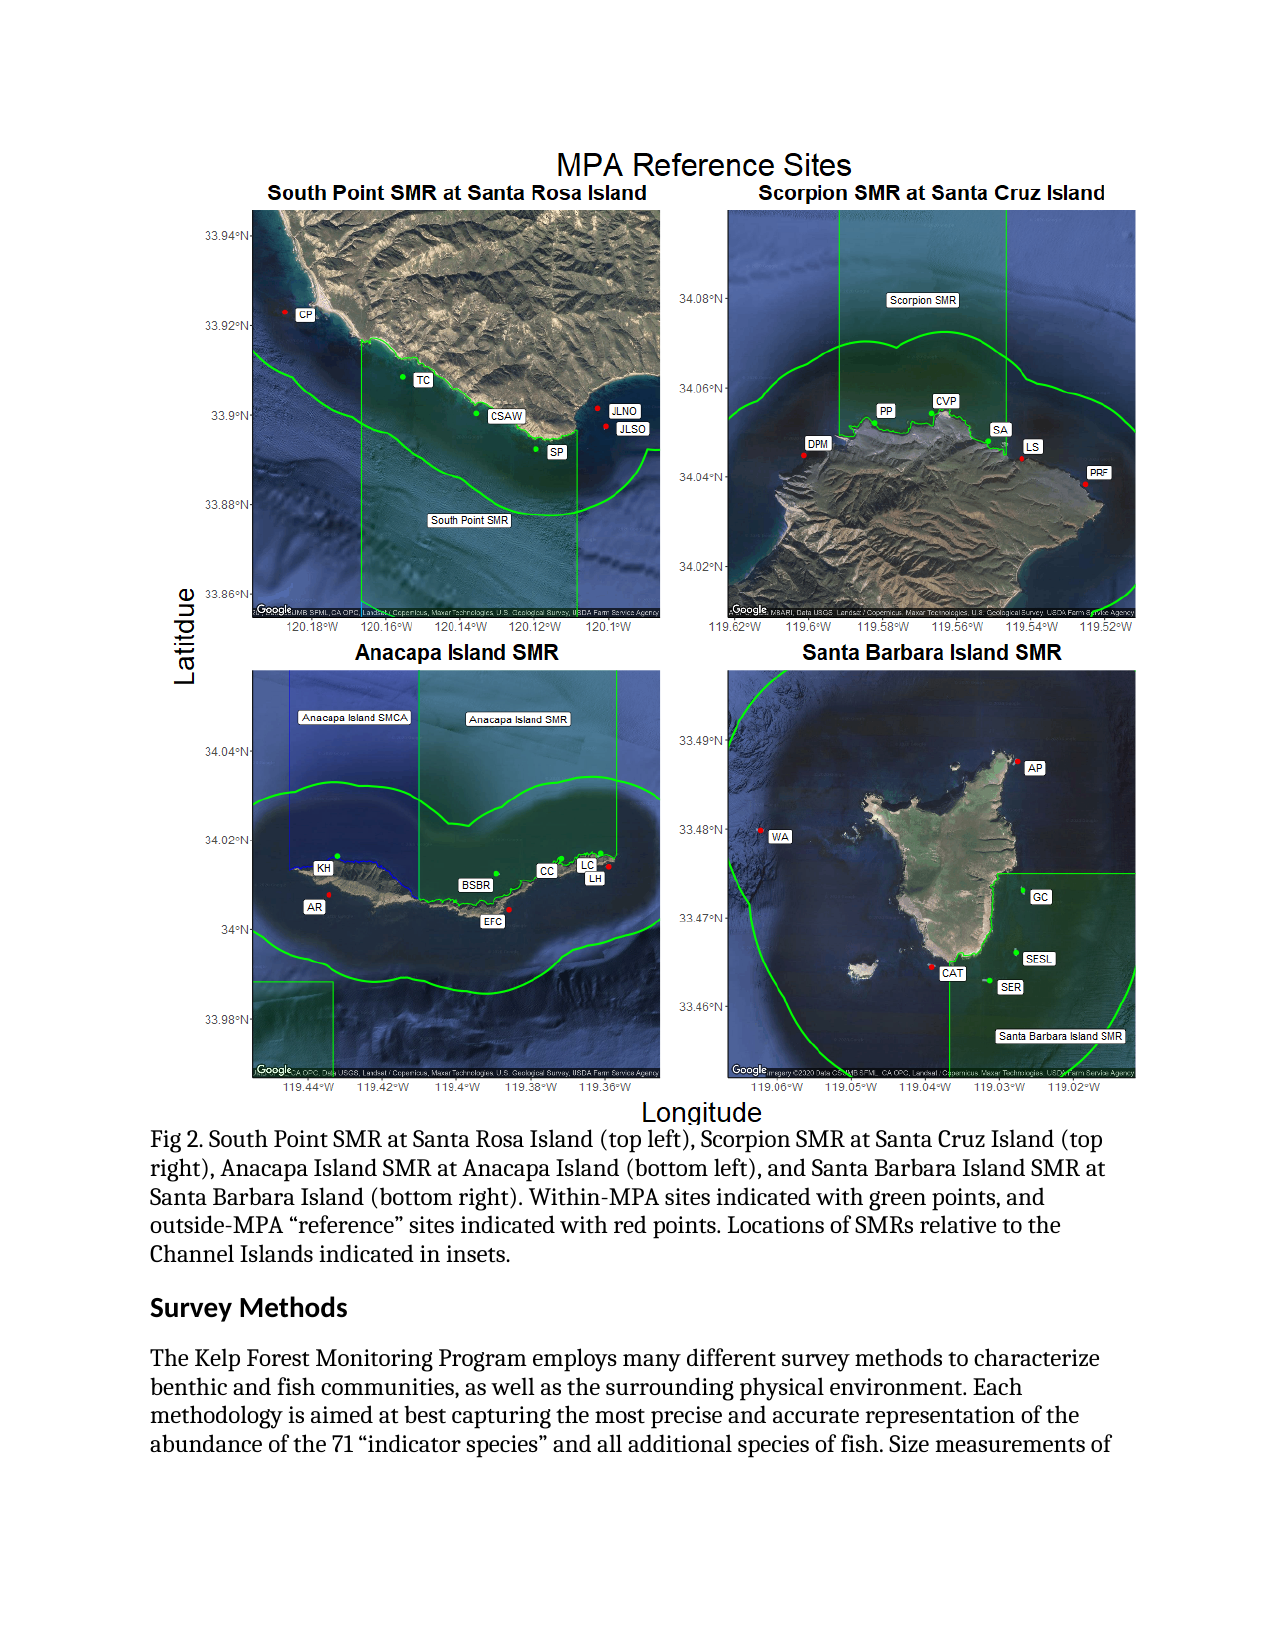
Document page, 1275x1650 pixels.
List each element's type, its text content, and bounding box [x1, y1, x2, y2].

subtitle Survey Methods [150, 1289, 1125, 1325]
picture [168, 150, 1144, 1125]
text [150, 1344, 1125, 1459]
